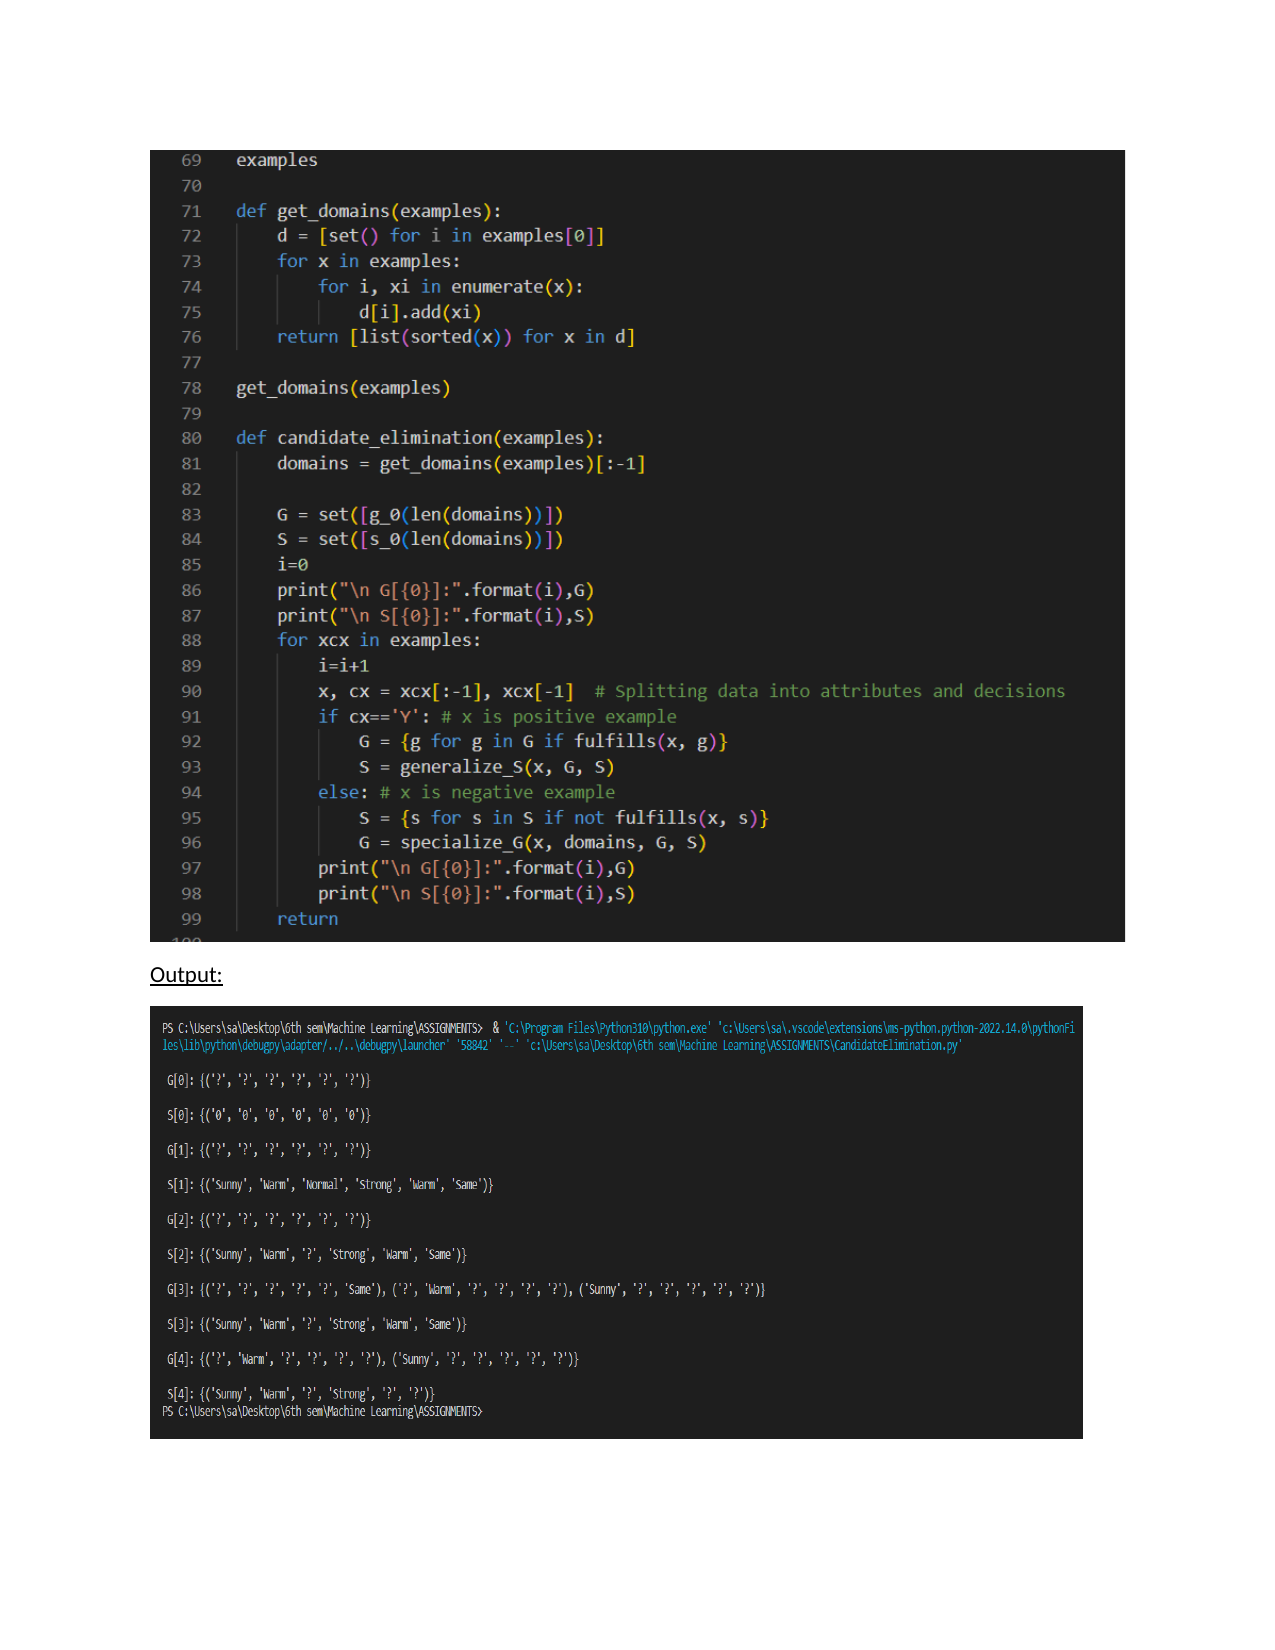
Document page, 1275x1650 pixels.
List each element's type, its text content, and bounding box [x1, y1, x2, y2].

text Output: [150, 960, 1125, 988]
picture [150, 150, 1125, 942]
picture [150, 1006, 1083, 1439]
